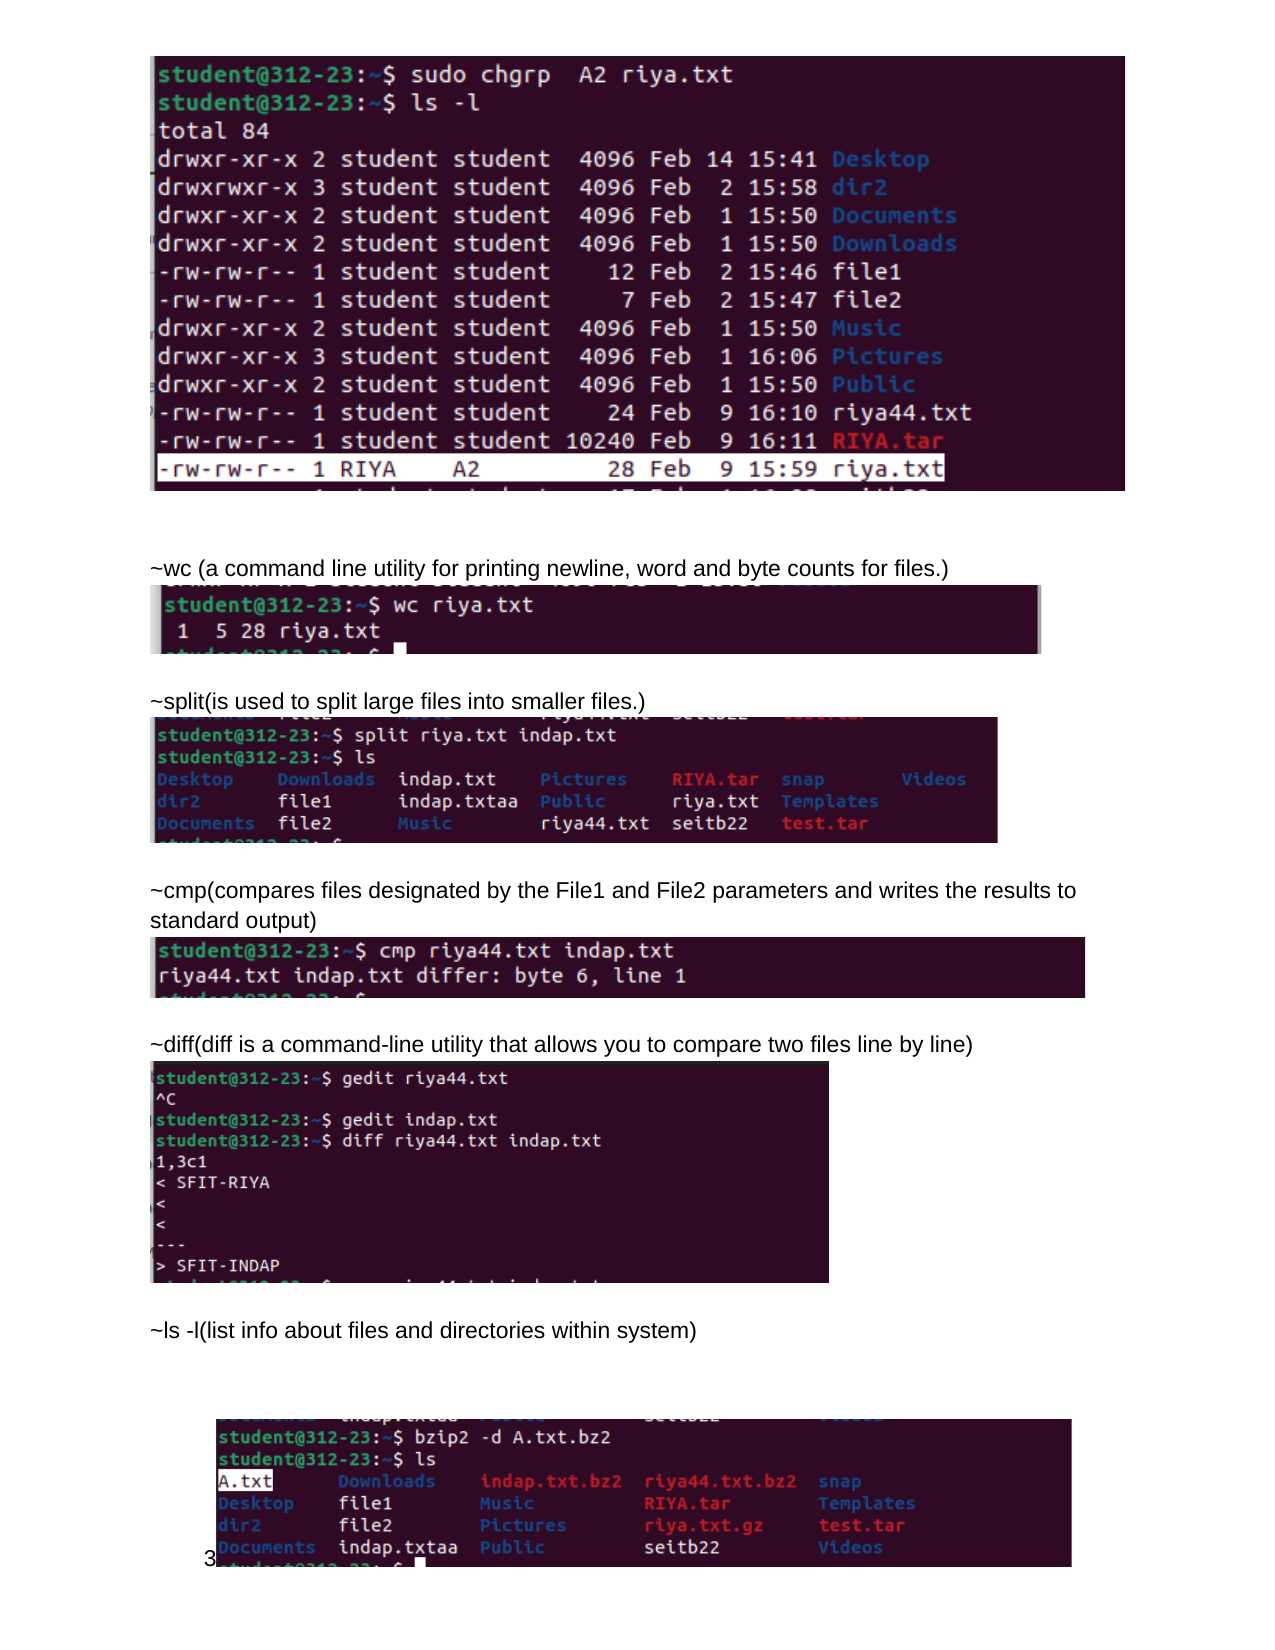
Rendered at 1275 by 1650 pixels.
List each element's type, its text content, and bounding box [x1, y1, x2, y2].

text ~diff(diff is a command-line utility that allows you to compare two files line by line) [150, 1031, 1125, 1058]
picture [150, 717, 998, 843]
text ~cmp(compares files designated by the File1 and File2 parameters and writes the results to standard output) [150, 877, 1125, 933]
picture [150, 56, 1125, 491]
text ~ls -l(list info about files and directories within system) [150, 1317, 1125, 1343]
picture [150, 585, 1042, 654]
picture [150, 1061, 829, 1283]
text ~wc (a command line utility for printing newline, word and byte counts for files.) [150, 555, 1125, 581]
picture [150, 937, 1085, 998]
picture [216, 1419, 1072, 1567]
